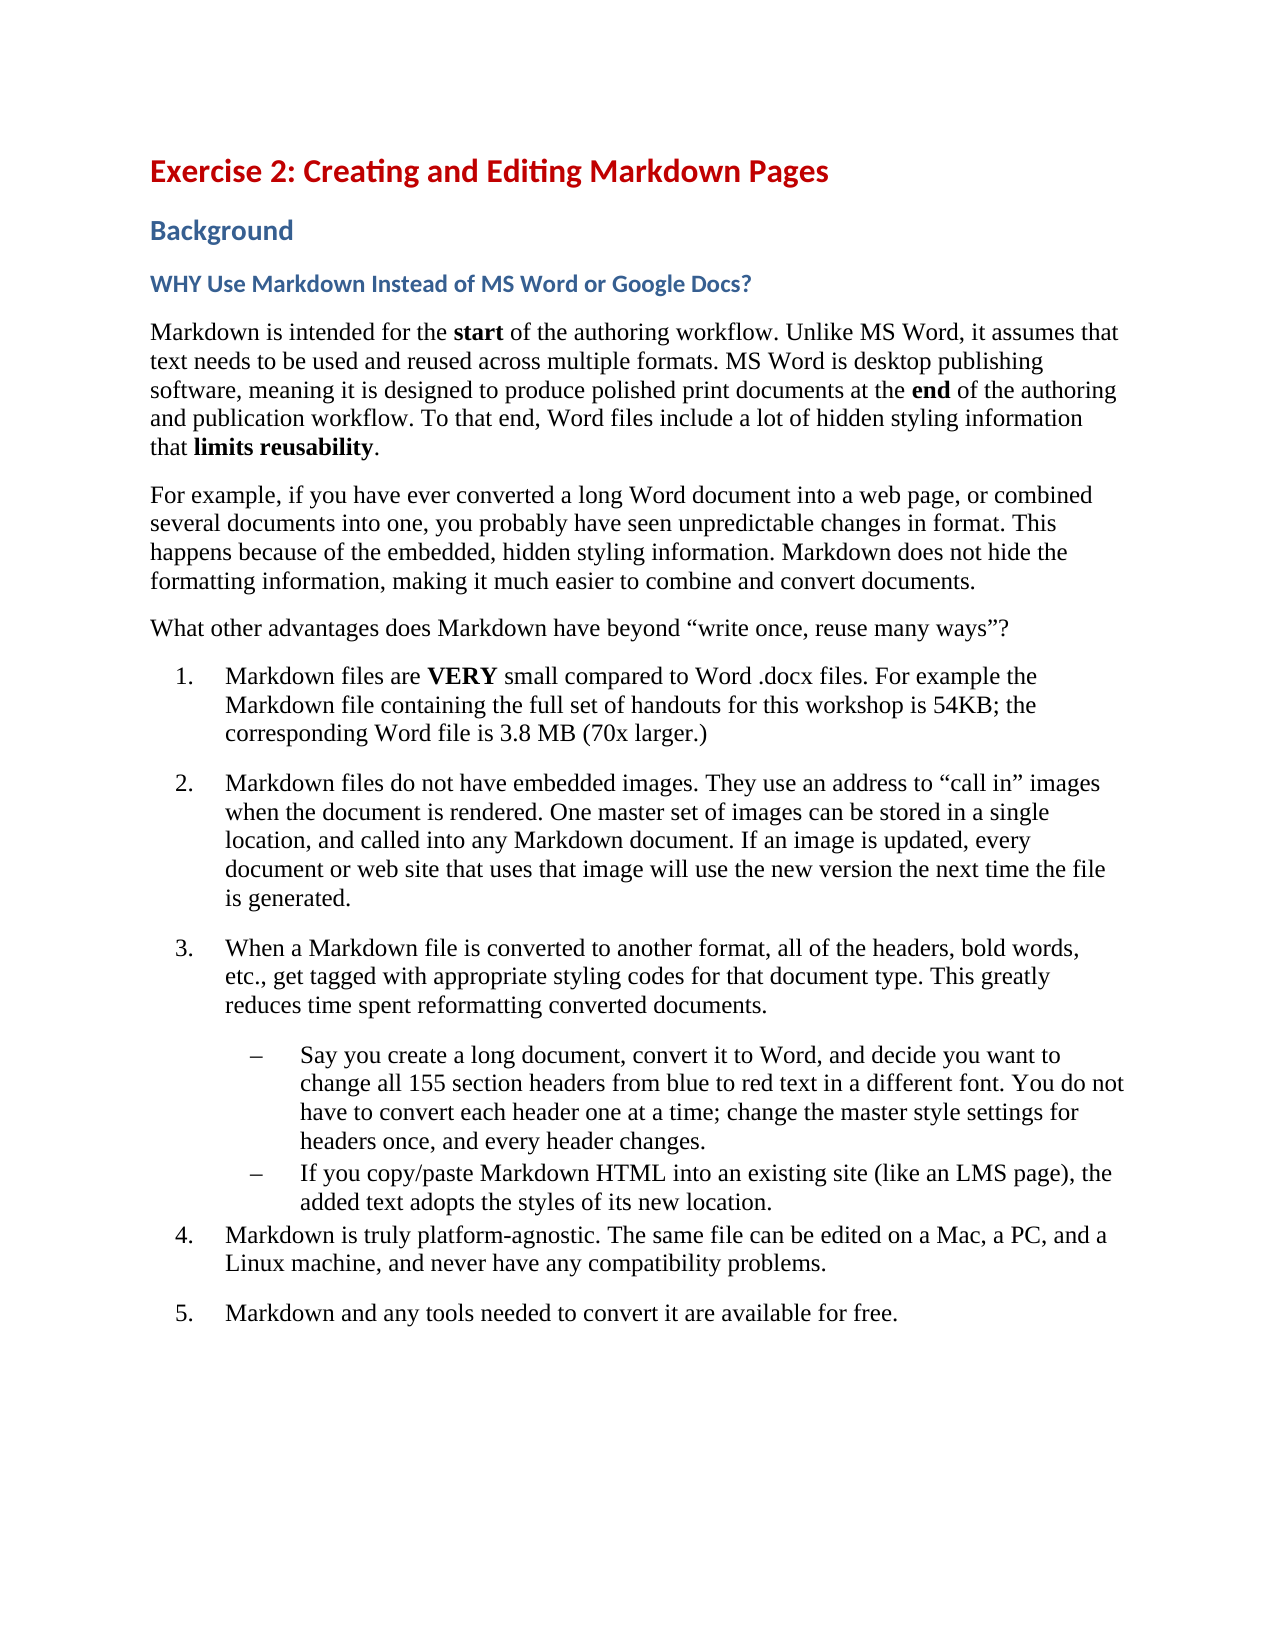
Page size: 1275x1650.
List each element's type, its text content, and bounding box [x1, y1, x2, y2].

list Markdown and any tools needed to convert it are available for free. [175, 1298, 1125, 1327]
text For example, if you have ever converted a long Word document into a web page, or combined several documents into one, you probably have seen unpredictable changes in format. This happens because of the embedded, hidden styling information. Markdown does not hide the formatting information, making it much easier to combine and convert documents. [150, 480, 1125, 595]
list Markdown files are VERY small compared to Word .docx files. For example the Markdown file containing the full set of handouts for this workshop is 54KB; the corresponding Word file is 3.8 MB (70x larger.) [175, 661, 1125, 747]
subtitle WHY Use Markdown Instead of MS Word or Google Docs? [150, 268, 1125, 298]
list Markdown is truly platform-agnostic. The same file can be edited on a Mac, a PC, and a Linux machine, and never have any compatibility problems. [175, 1220, 1125, 1277]
list When a Markdown file is converted to another format, all of the headers, bold words, etc., get tagged with appropriate styling codes for that document type. This greatly reduces time spent reformatting converted documents. [175, 933, 1125, 1019]
list If you copy/paste Markdown HTML into an existing site (like an LMS page), the added text adopts the styles of its new location. [250, 1158, 1125, 1216]
text What other advantages does Markdown have beyond “write once, reuse many ways”? [150, 613, 1125, 642]
list Markdown files do not have embedded images. They use an address to “call in” images when the document is rendered. One master set of images can be stored in a single location, and called into any Markdown document. If an image is updated, every document or web site that uses that image will use the new version the next time the file is generated. [175, 768, 1125, 912]
text Markdown is intended for the start of the authoring workflow. Unlike MS Word, it assumes that text needs to be used and reused across multiple formats. MS Word is desktop publishing software, meaning it is designed to produce polished print documents at the end of the authoring and publication workflow. To that end, Word files include a lot of hidden styling information that limits reusability. [150, 317, 1125, 461]
subtitle Exercise 2: Creating and Editing Markdown Pages [150, 150, 1125, 191]
subtitle Background [150, 212, 1125, 247]
list Say you create a long document, convert it to Word, and decide you want to change all 155 section headers from blue to red text in a different font. You do not have to convert each header one at a time; change the master style settings for headers once, and every header changes. [250, 1040, 1125, 1155]
